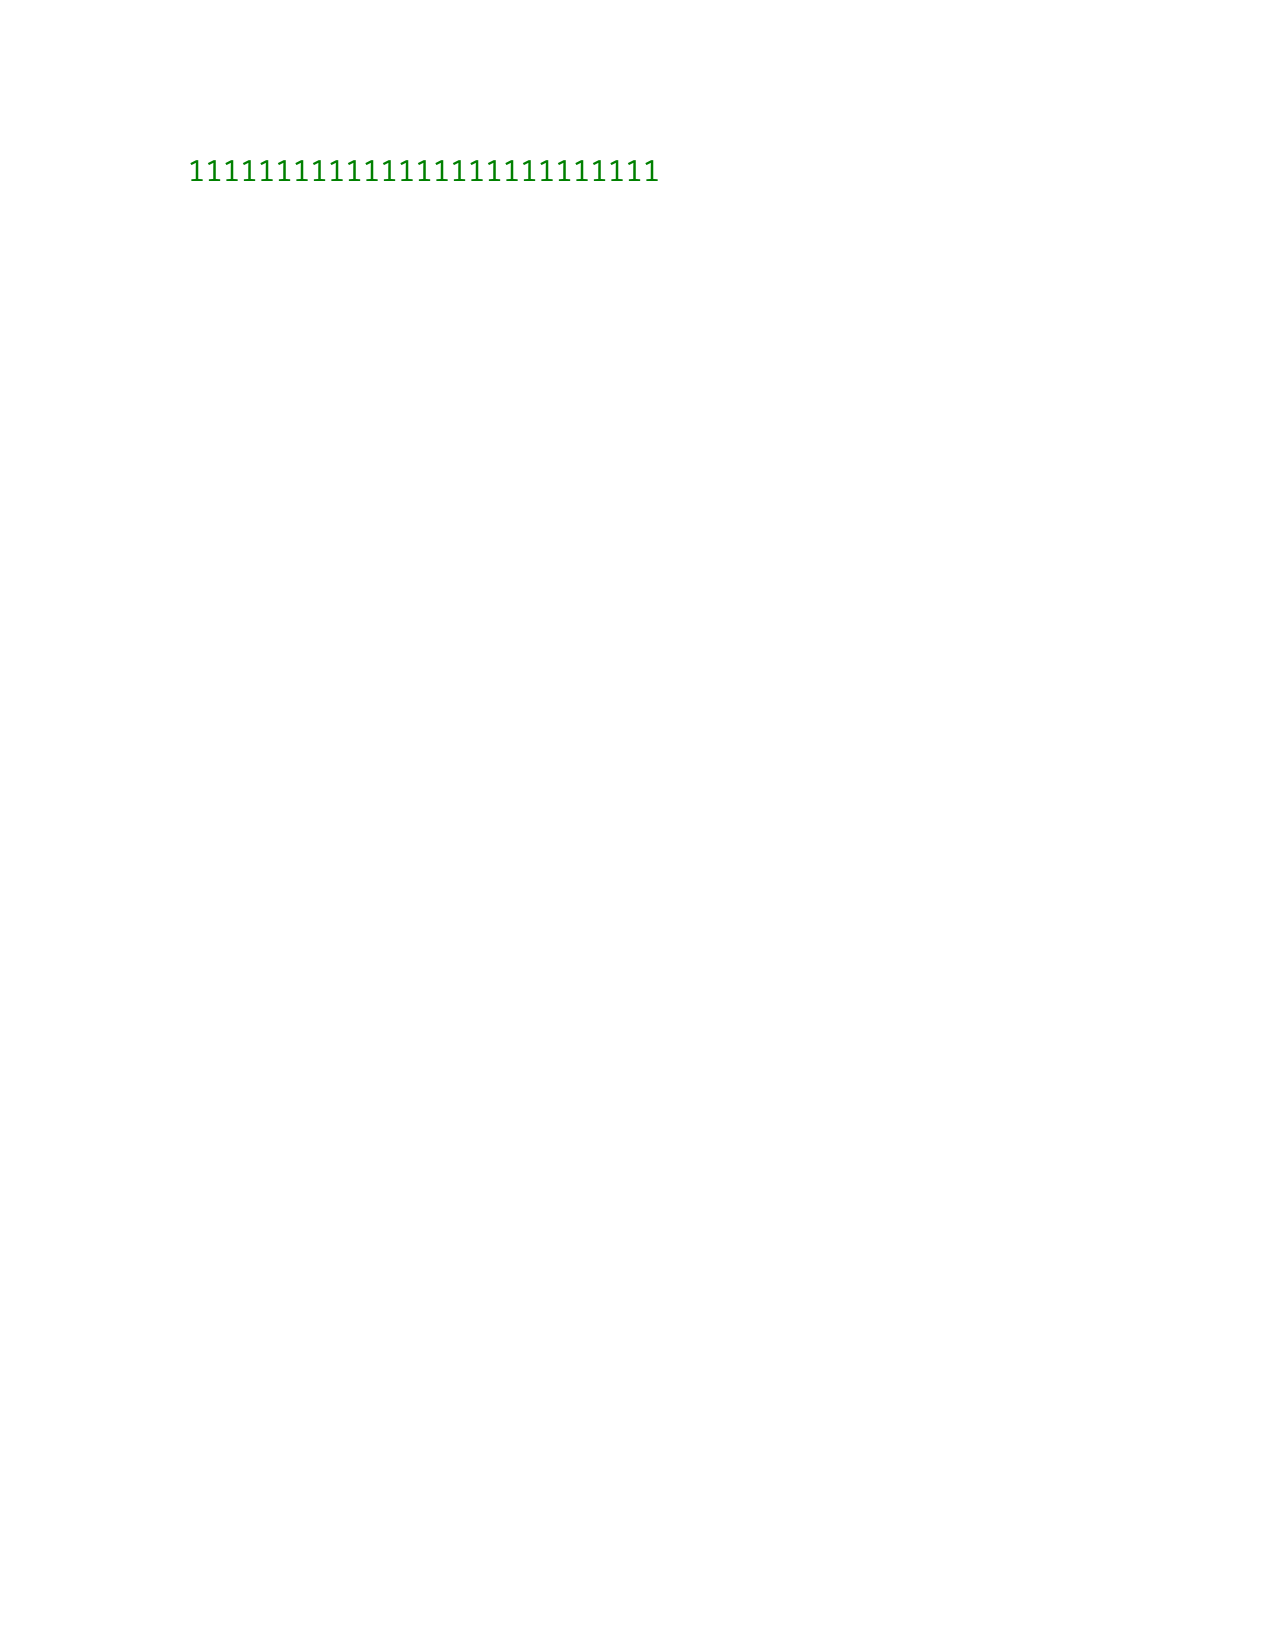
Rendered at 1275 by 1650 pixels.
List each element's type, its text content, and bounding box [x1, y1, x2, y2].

text 111111111111111111111111111 [187, 150, 1087, 190]
